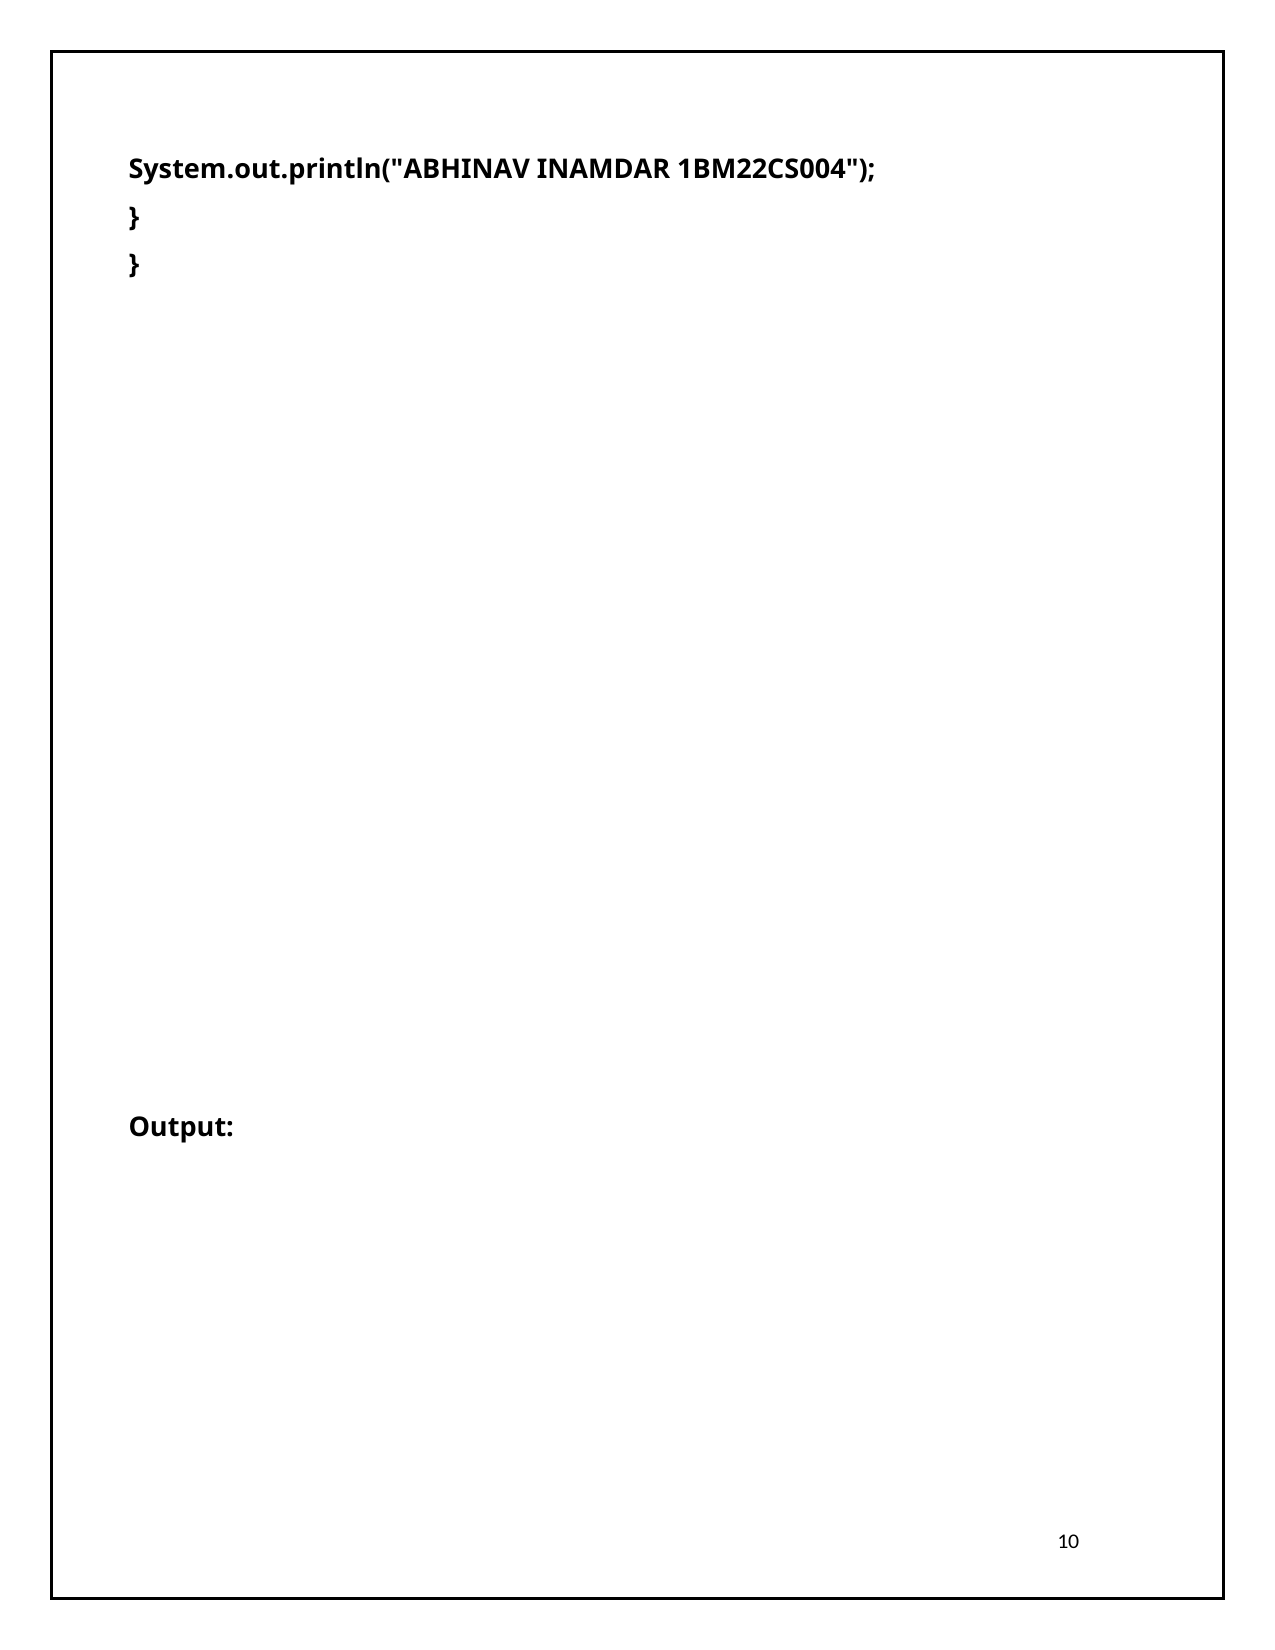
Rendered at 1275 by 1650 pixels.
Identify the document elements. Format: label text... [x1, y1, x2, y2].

subtitle } [128, 244, 1162, 281]
subtitle Output: [128, 1107, 1162, 1144]
subtitle } [128, 197, 1162, 234]
subtitle System.out.println("ABHINAV INAMDAR 1BM22CS004"); [128, 150, 1162, 187]
